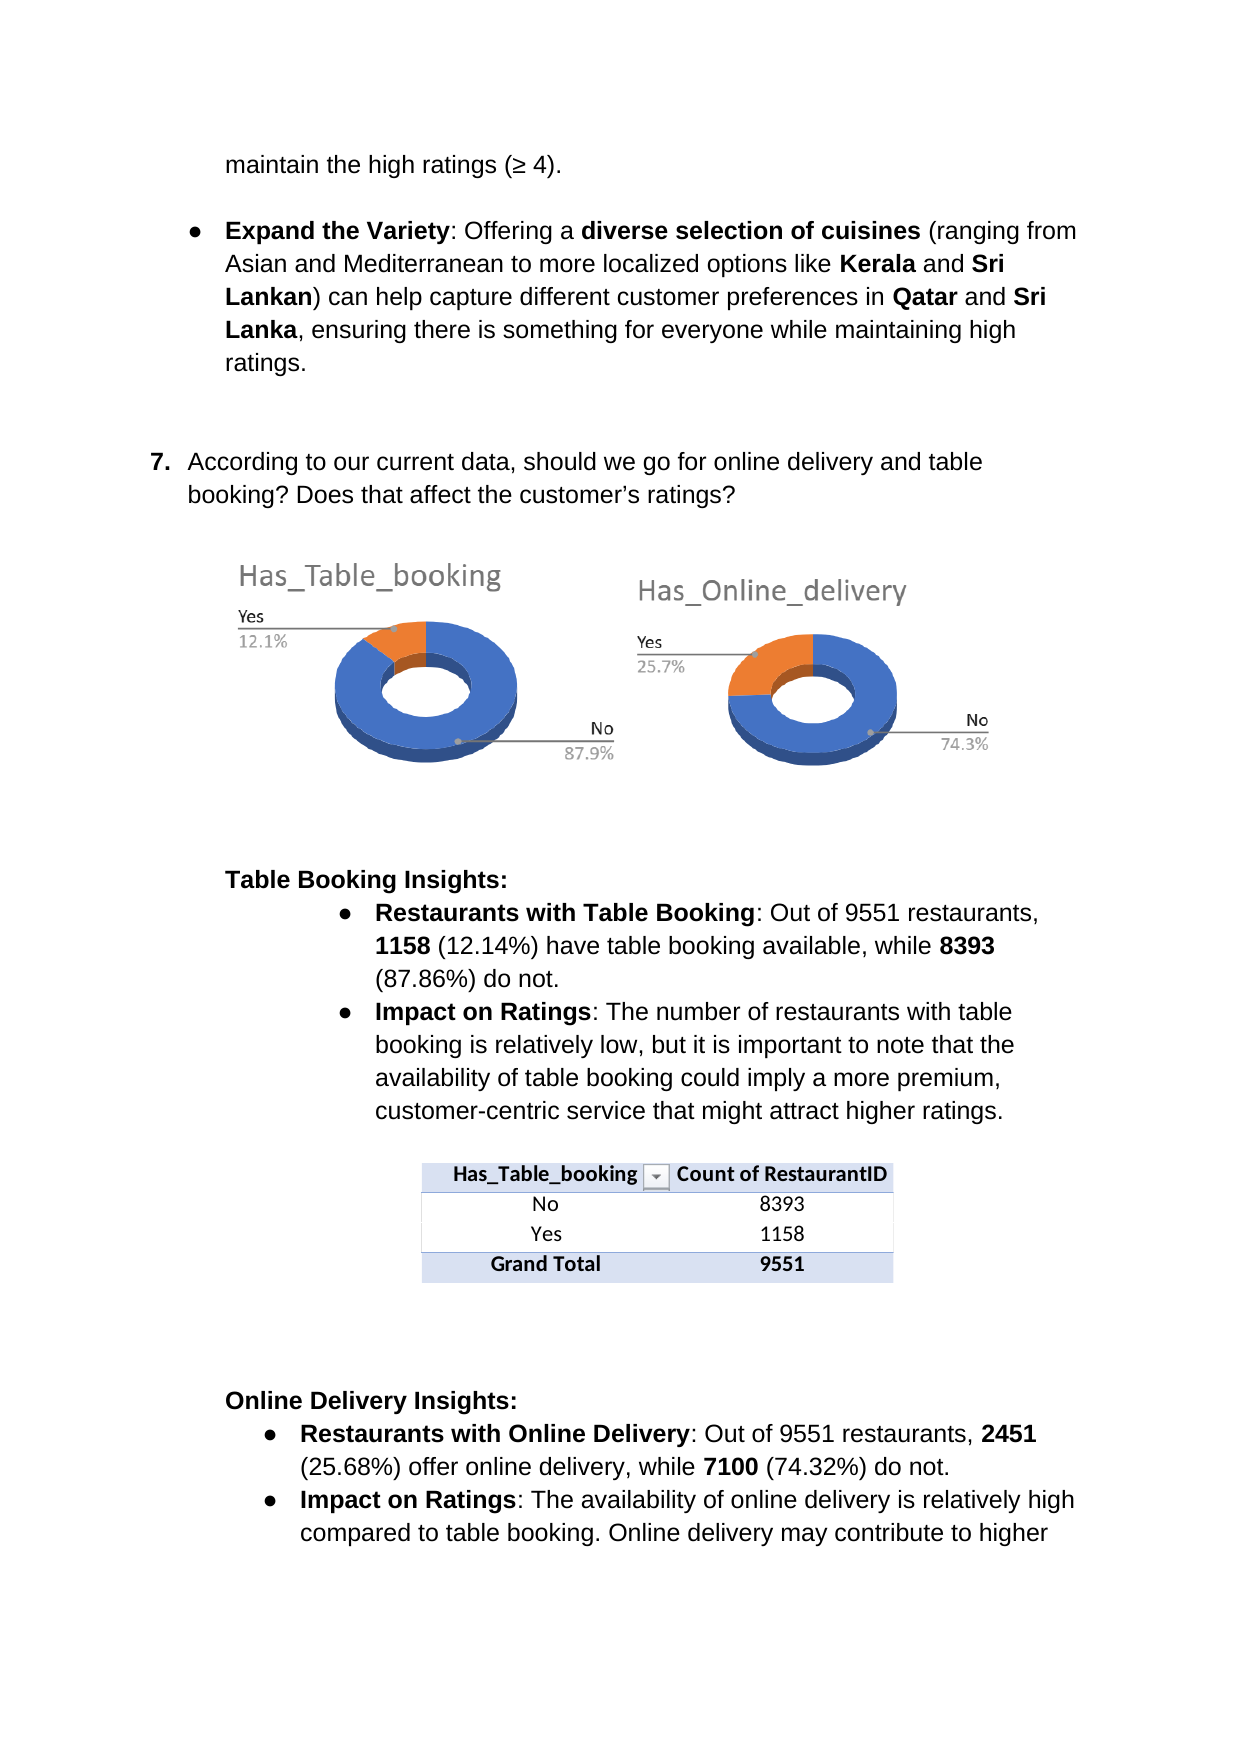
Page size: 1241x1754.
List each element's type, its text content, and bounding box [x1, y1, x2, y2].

picture [225, 546, 999, 795]
list Restaurants with Table Booking: Out of 9551 restaurants, 1158 (12.14%) have table booking available, while 8393 (87.86%) do not. [337, 898, 1090, 993]
list Expand the Variety: Offering a diverse selection of cuisines (ranging from Asian and Mediterranean to more localized options like Kerala and Sri Lankan) can help capture different customer preferences in Qatar and Sri Lanka, ensuring there is something for everyone while maintaining high ratings. [187, 216, 1090, 377]
list According to our current data, should we go for online delivery and table booking? Does that affect the customer’s ratings? [150, 447, 1090, 509]
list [262, 1485, 1090, 1547]
list Restaurants with Online Delivery: Out of 9551 restaurants, 2451 (25.68%) offer online delivery, while 7100 (74.32%) do not. [262, 1419, 1090, 1481]
text Online Delivery Insights: [225, 1386, 1090, 1415]
list Impact on Ratings: The number of restaurants with table booking is relatively low, but it is important to note that the availability of table booking could imply a more premium, customer-centric service that might attract higher ratings. [337, 997, 1090, 1125]
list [187, 150, 1090, 212]
text Table Booking Insights: [225, 865, 1090, 894]
